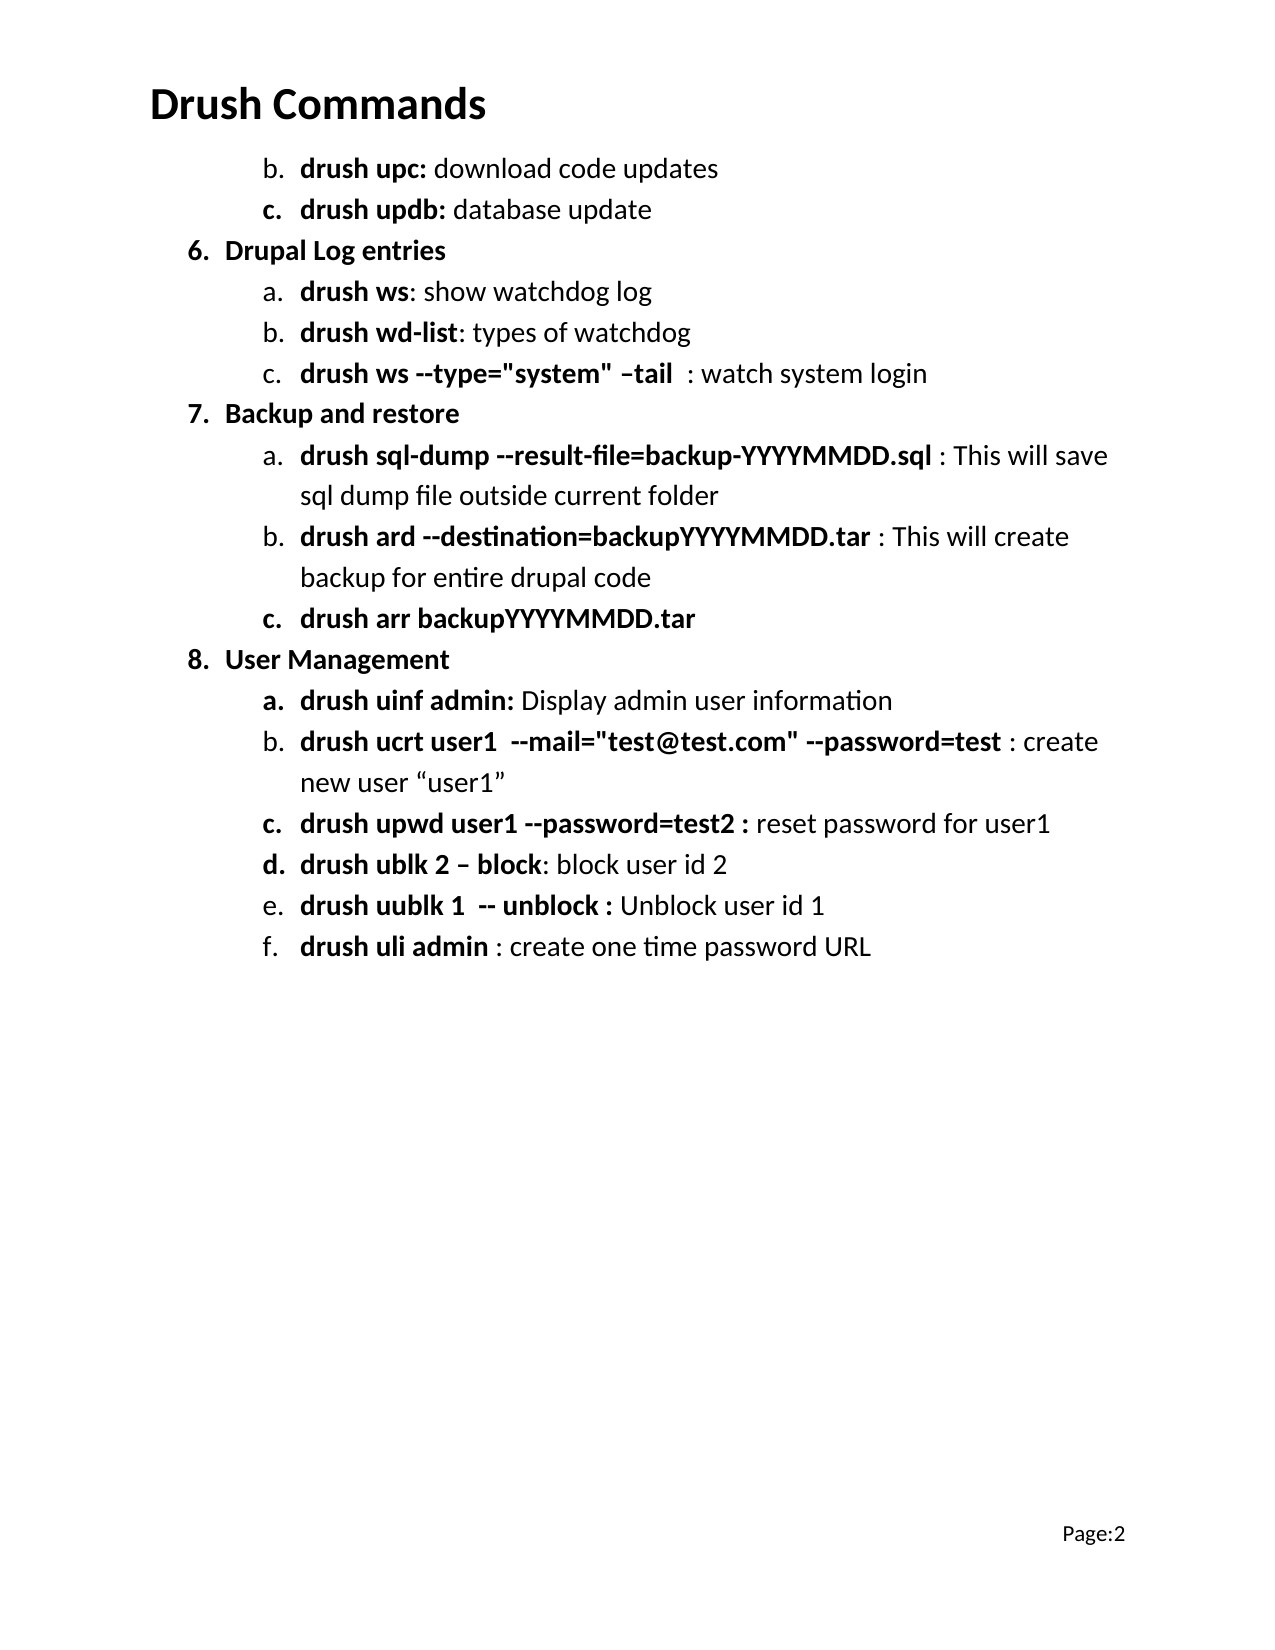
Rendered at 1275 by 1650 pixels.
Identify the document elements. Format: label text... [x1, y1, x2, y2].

list drush upwd user1 --password=test2 : reset password for user1 [262, 805, 1125, 841]
list Backup and restore [187, 396, 1125, 431]
list drush uublk 1 -- unblock : Unblock user id 1 [262, 887, 1125, 922]
list drush sql-dump --result-file=backup-YYYYMMDD.sql : This will save sql dump file outside current folder [262, 437, 1125, 513]
list drush upc: download code updates [262, 150, 1125, 186]
list drush uli admin : create one time password URL [262, 928, 1125, 963]
list User Management [187, 641, 1125, 677]
list drush wd-list: types of watchdog [262, 314, 1125, 349]
list drush ublk 2 – block: block user id 2 [262, 846, 1125, 882]
list drush ws --type="system" –tail : watch system login [262, 355, 1125, 390]
list drush ws: show watchdog log [262, 273, 1125, 308]
list drush arr backupYYYYMMDD.tar [262, 600, 1125, 636]
list Drupal Log entries [187, 232, 1125, 267]
list drush uinf admin: Display admin user information [262, 682, 1125, 718]
list drush updb: database update [262, 191, 1125, 227]
list drush ard --destination=backupYYYYMMDD.tar : This will create backup for entire drupal code [262, 518, 1125, 595]
list drush ucrt user1 --mail="test@test.com" --password=test : create new user “user1” [262, 723, 1125, 800]
